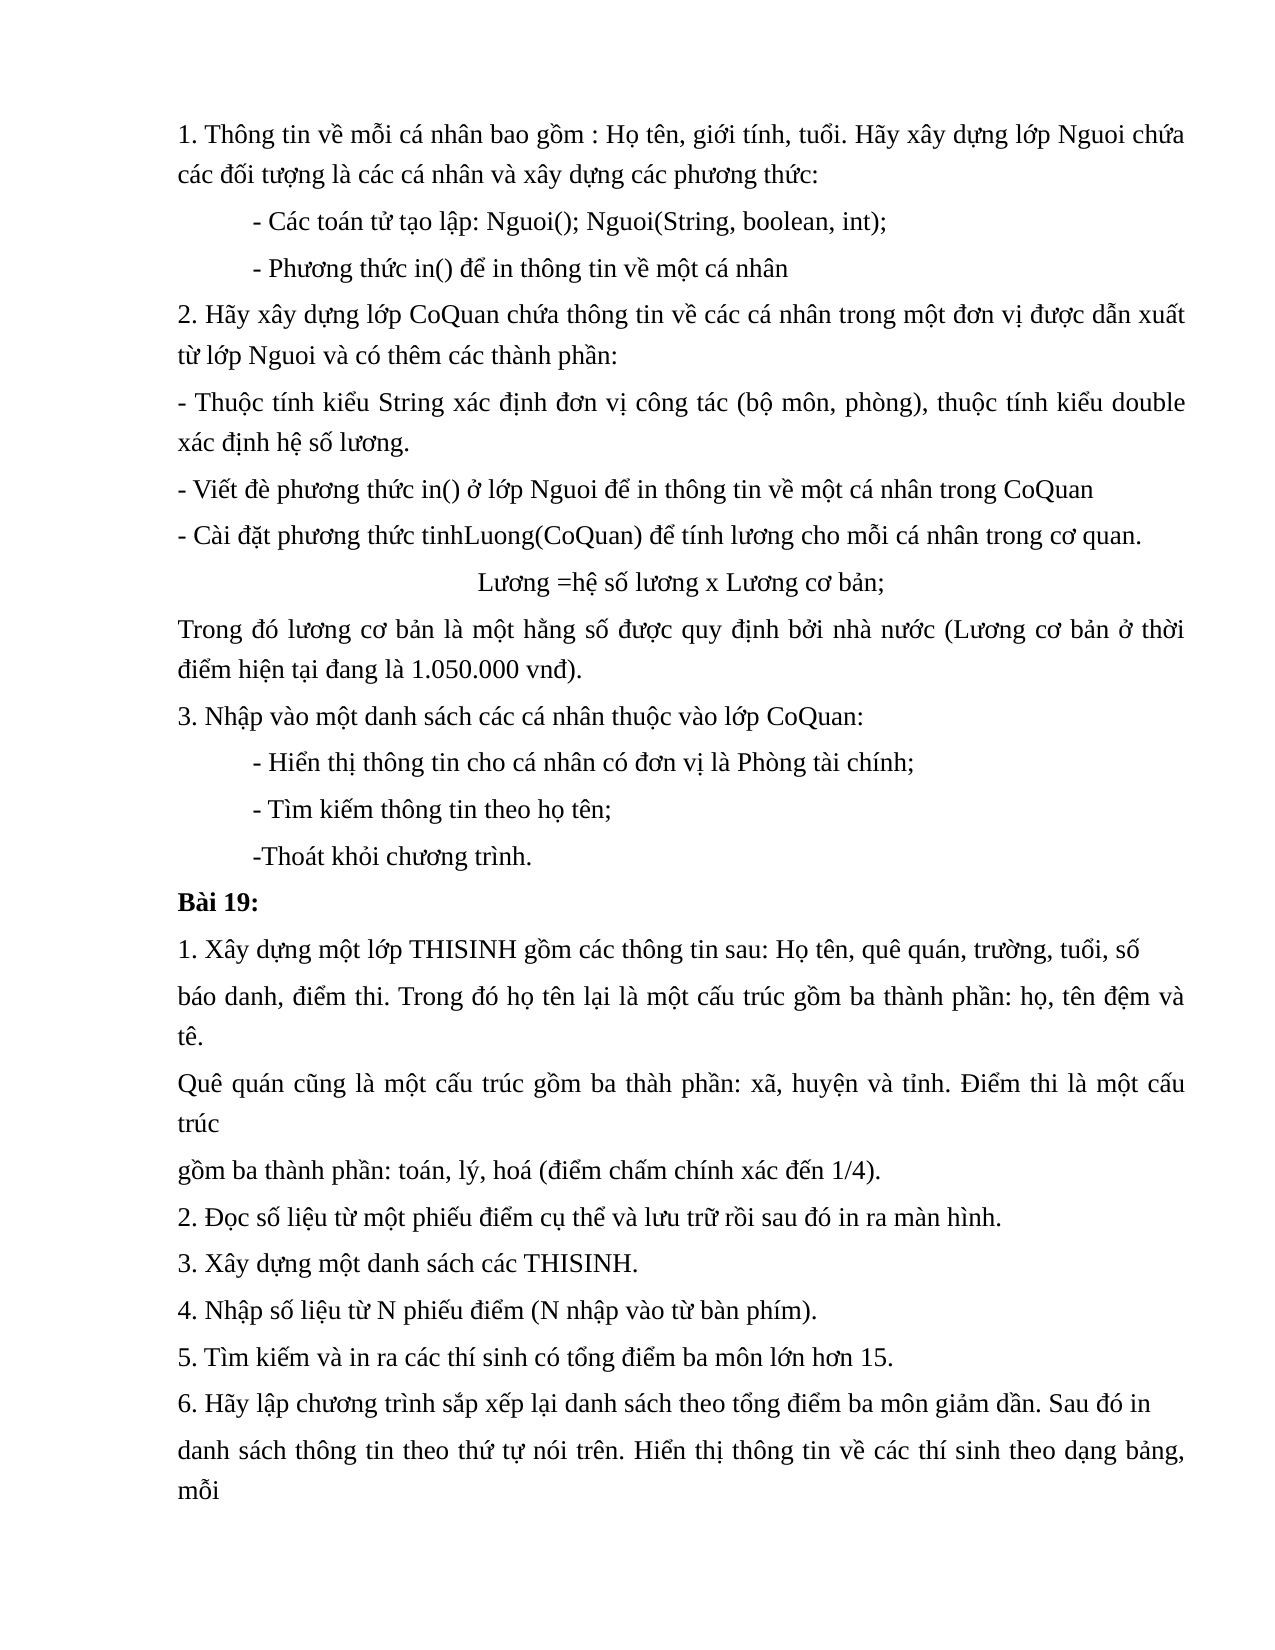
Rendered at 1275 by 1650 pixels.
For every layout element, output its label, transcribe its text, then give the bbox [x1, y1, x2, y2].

text 3. Xây dựng một danh sách các THISINH. [177, 1247, 1186, 1278]
text 4. Nhập số liệu từ N phiếu điểm (N nhập vào từ bàn phím). [177, 1294, 1186, 1325]
text 5. Tìm kiếm và in ra các thí sinh có tổng điểm ba môn lớn hơn 15. [177, 1341, 1186, 1372]
text 2. Hãy xây dựng lớp CoQuan chứa thông tin về các cá nhân trong một đơn vị được dẫn xuất từ lớp Nguoi và có thêm các thành phần: [177, 298, 1186, 370]
text Bài 19: [177, 886, 1186, 918]
text - Thuộc tính kiểu String xác định đơn vị công tác (bộ môn, phòng), thuộc tính kiểu double xác định hệ số lương. [177, 386, 1186, 457]
text danh sách thông tin theo thứ tự nói trên. Hiển thị thông tin về các thí sinh theo dạng bảng, mỗi [177, 1434, 1186, 1506]
text 3. Nhập vào một danh sách các cá nhân thuộc vào lớp CoQuan: [177, 700, 1186, 731]
text 2. Đọc số liệu từ một phiếu điểm cụ thể và lưu trữ rồi sau đó in ra màn hình. [177, 1201, 1186, 1232]
text 1. Thông tin về mỗi cá nhân bao gồm : Họ tên, giới tính, tuổi. Hãy xây dựng lớp Nguoi chứa các đối tượng là các cá nhân và xây dựng các phương thức: [177, 118, 1186, 190]
text -Thoát khỏi chương trình. [252, 840, 1186, 871]
text gồm ba thành phần: toán, lý, hoá (điểm chấm chính xác đến 1/4). [177, 1154, 1186, 1185]
text Quê quán cũng là một cấu trúc gồm ba thàh phần: xã, huyện và tỉnh. Điểm thi là một cấu trúc [177, 1067, 1186, 1138]
text - Các toán tử tạo lập: Nguoi(); Nguoi(String, boolean, int); [252, 205, 1186, 236]
text Lương =hệ số lương x Lương cơ bản; [402, 566, 1186, 597]
text 6. Hãy lập chương trình sắp xếp lại danh sách theo tổng điểm ba môn giảm dần. Sau đó in [177, 1387, 1186, 1418]
text - Viết đè phương thức in() ở lớp Nguoi để in thông tin về một cá nhân trong CoQuan [177, 473, 1186, 504]
text báo danh, điểm thi. Trong đó họ tên lại là một cấu trúc gồm ba thành phần: họ, tên đệm và tê. [177, 980, 1186, 1051]
text - Phương thức in() để in thông tin về một cá nhân [252, 252, 1186, 283]
text Trong đó lương cơ bản là một hằng số được quy định bởi nhà nước (Lương cơ bản ở thời điểm hiện tại đang là 1.050.000 vnđ). [177, 613, 1186, 684]
text - Cài đặt phương thức tinhLuong(CoQuan) để tính lương cho mỗi cá nhân trong cơ quan. [177, 519, 1186, 551]
text - Tìm kiếm thông tin theo họ tên; [252, 793, 1186, 824]
text 1. Xây dựng một lớp THISINH gồm các thông tin sau: Họ tên, quê quán, trường, tuổi, số [177, 933, 1186, 964]
text - Hiển thị thông tin cho cá nhân có đơn vị là Phòng tài chính; [252, 746, 1186, 778]
